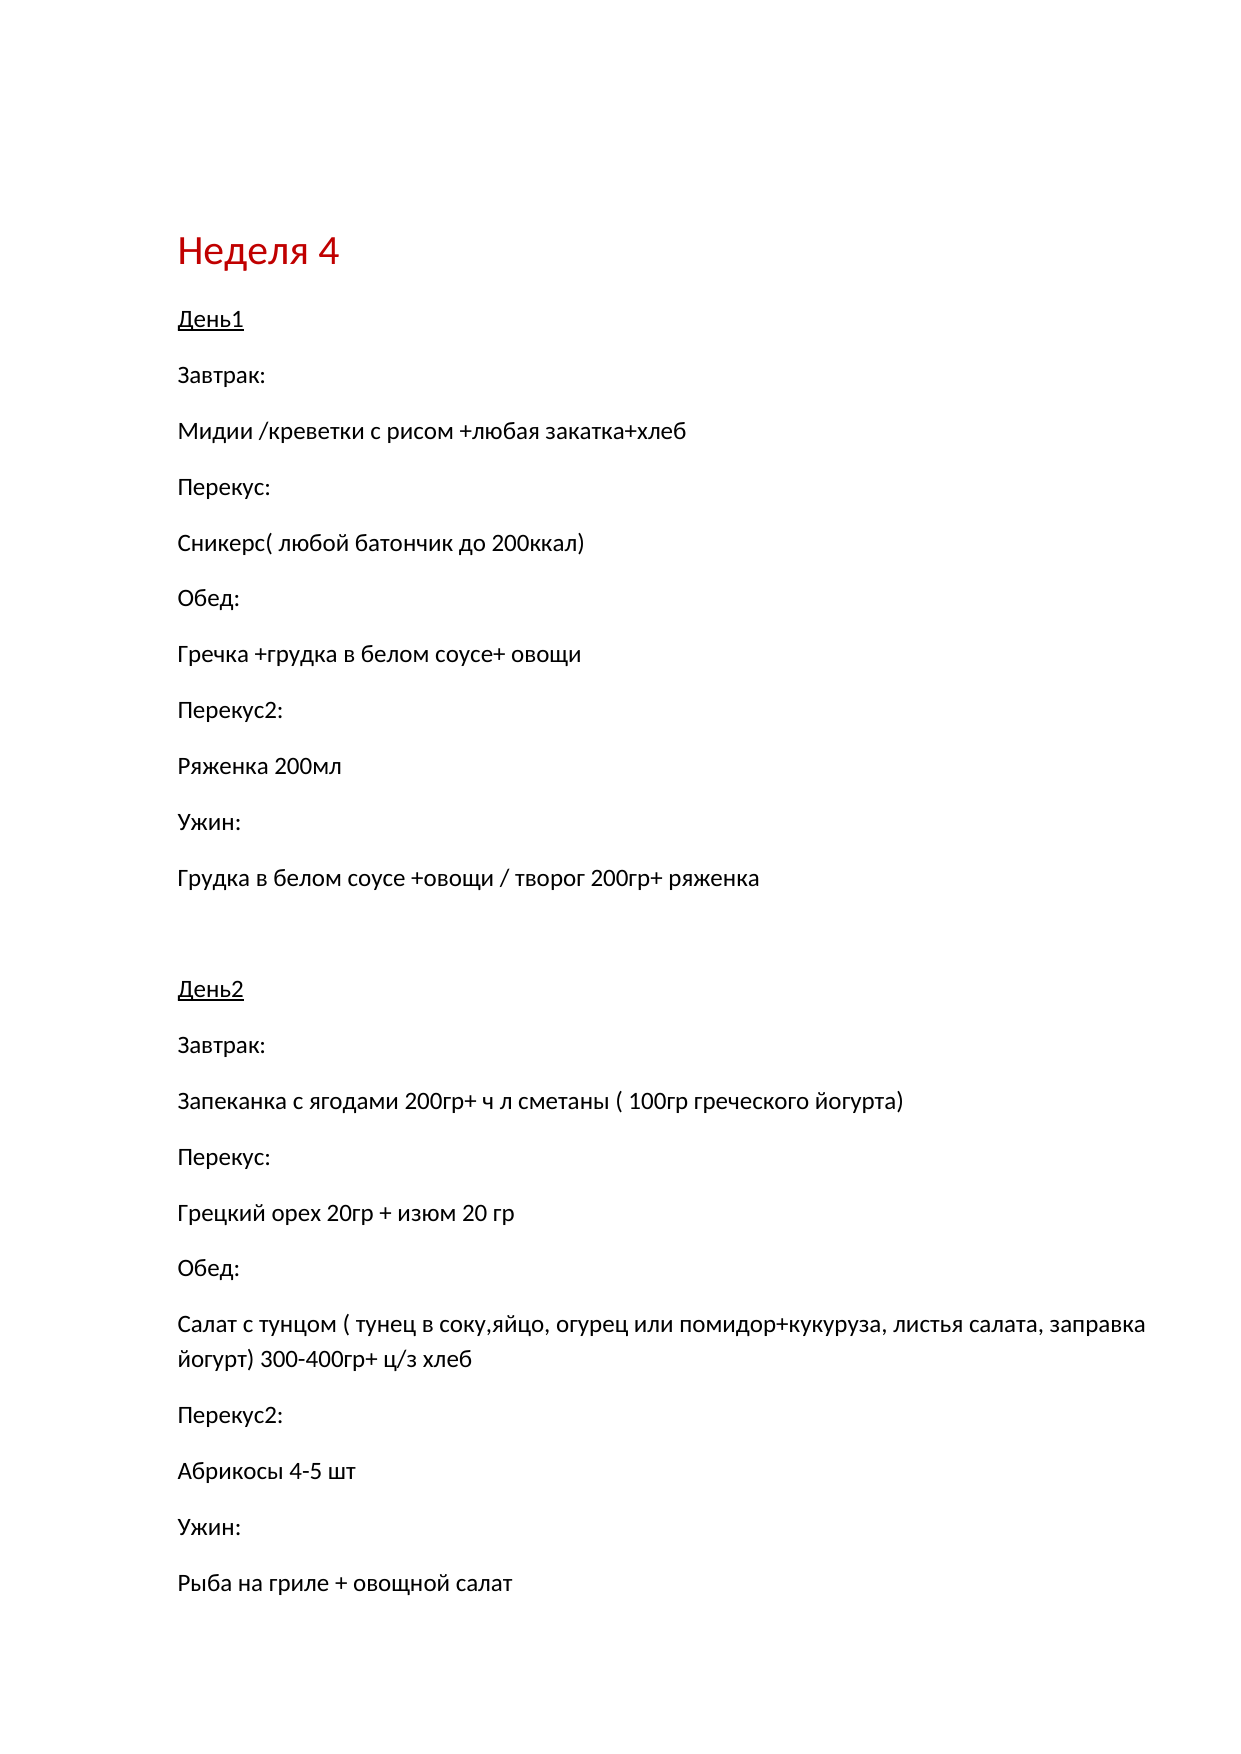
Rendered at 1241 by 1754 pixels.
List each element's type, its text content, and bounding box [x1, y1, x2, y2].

text Перекус: [177, 471, 1152, 501]
text Грудка в белом соусе +овощи / творог 200гр+ ряженка [177, 862, 1152, 892]
text Обед: [177, 583, 1152, 613]
text Рыба на гриле + овощной салат [177, 1567, 1152, 1597]
text Грецкий орех 20гр + изюм 20 гр [177, 1197, 1152, 1227]
text Ряженка 200мл [177, 750, 1152, 781]
text Сникерс( любой батончик до 200ккал) [177, 527, 1152, 557]
text Перекус2: [177, 694, 1152, 725]
text Гречка +грудка в белом соусе+ овощи [177, 638, 1152, 669]
text Салат с тунцом ( тунец в соку,яйцо, огурец или помидор+кукуруза, листья салата, заправка йогурт) 300-400гр+ ц/з хлеб [177, 1308, 1152, 1374]
text Неделя 4 [177, 224, 1152, 275]
text День2 [177, 973, 1152, 1004]
text Перекус: [177, 1141, 1152, 1171]
text Абрикосы 4-5 шт [177, 1455, 1152, 1486]
text Запеканка с ягодами 200гр+ ч л сметаны ( 100гр греческого йогурта) [177, 1085, 1152, 1116]
text Перекус2: [177, 1399, 1152, 1430]
text Мидии /креветки с рисом +любая закатка+хлеб [177, 415, 1152, 446]
text День1 [177, 303, 1152, 334]
text Завтрак: [177, 1029, 1152, 1060]
text Завтрак: [177, 359, 1152, 390]
text Ужин: [177, 1511, 1152, 1541]
text Ужин: [177, 806, 1152, 836]
text Обед: [177, 1253, 1152, 1283]
